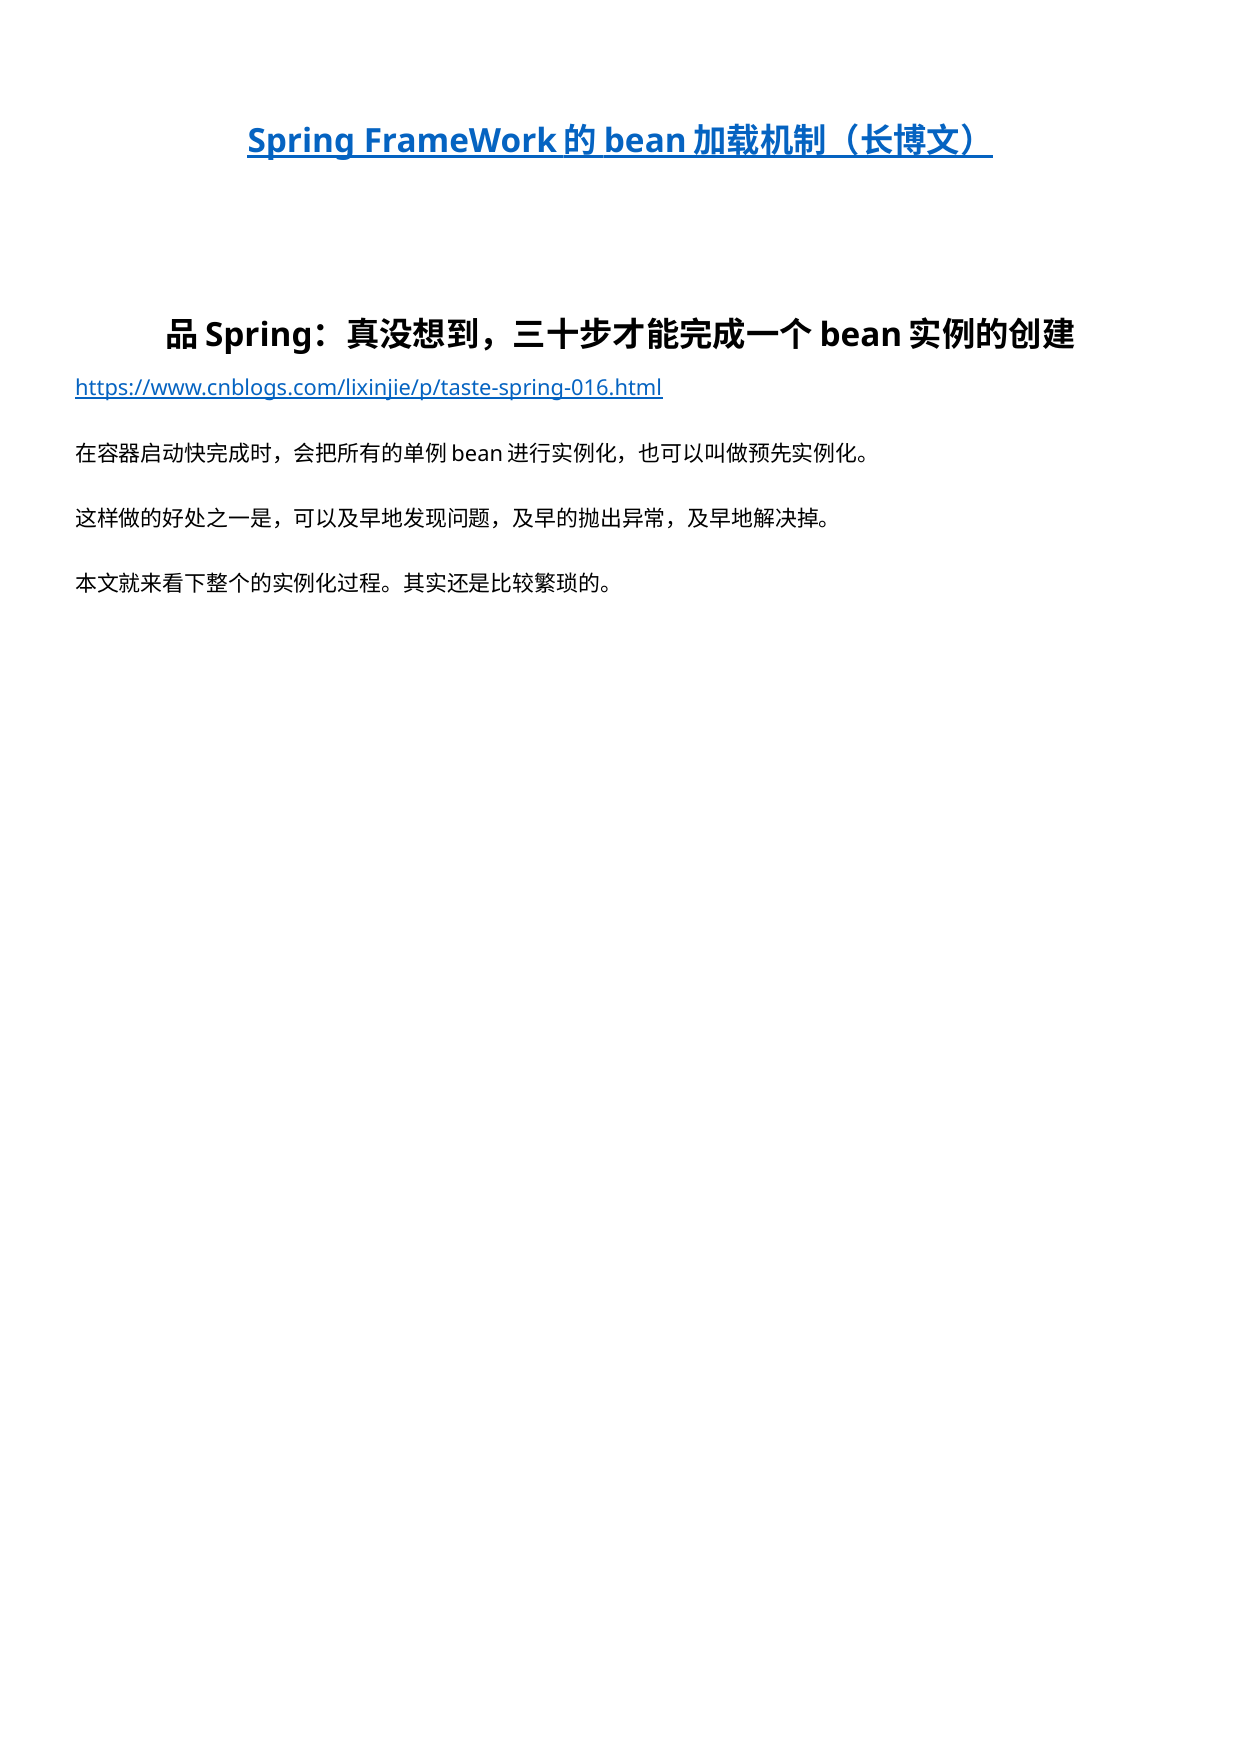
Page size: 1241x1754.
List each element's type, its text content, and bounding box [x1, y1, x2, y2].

text 在容器启动快完成时，会把所有的单例bean进行实例化，也可以叫做预先实例化。 [75, 436, 1165, 468]
text https://www.cnblogs.com/lixinjie/p/taste-spring-016.html [75, 371, 1165, 403]
title 品Spring：真没想到，三十步才能完成一个bean实例的创建 [75, 299, 1165, 364]
text 这样做的好处之一是，可以及早地发现问题，及早的抛出异常，及早地解决掉。 [75, 501, 1165, 533]
text 本文就来看下整个的实例化过程。其实还是比较繁琐的。 [75, 566, 1165, 598]
title Spring FrameWork的bean加载机制（长博文） [75, 106, 1165, 171]
